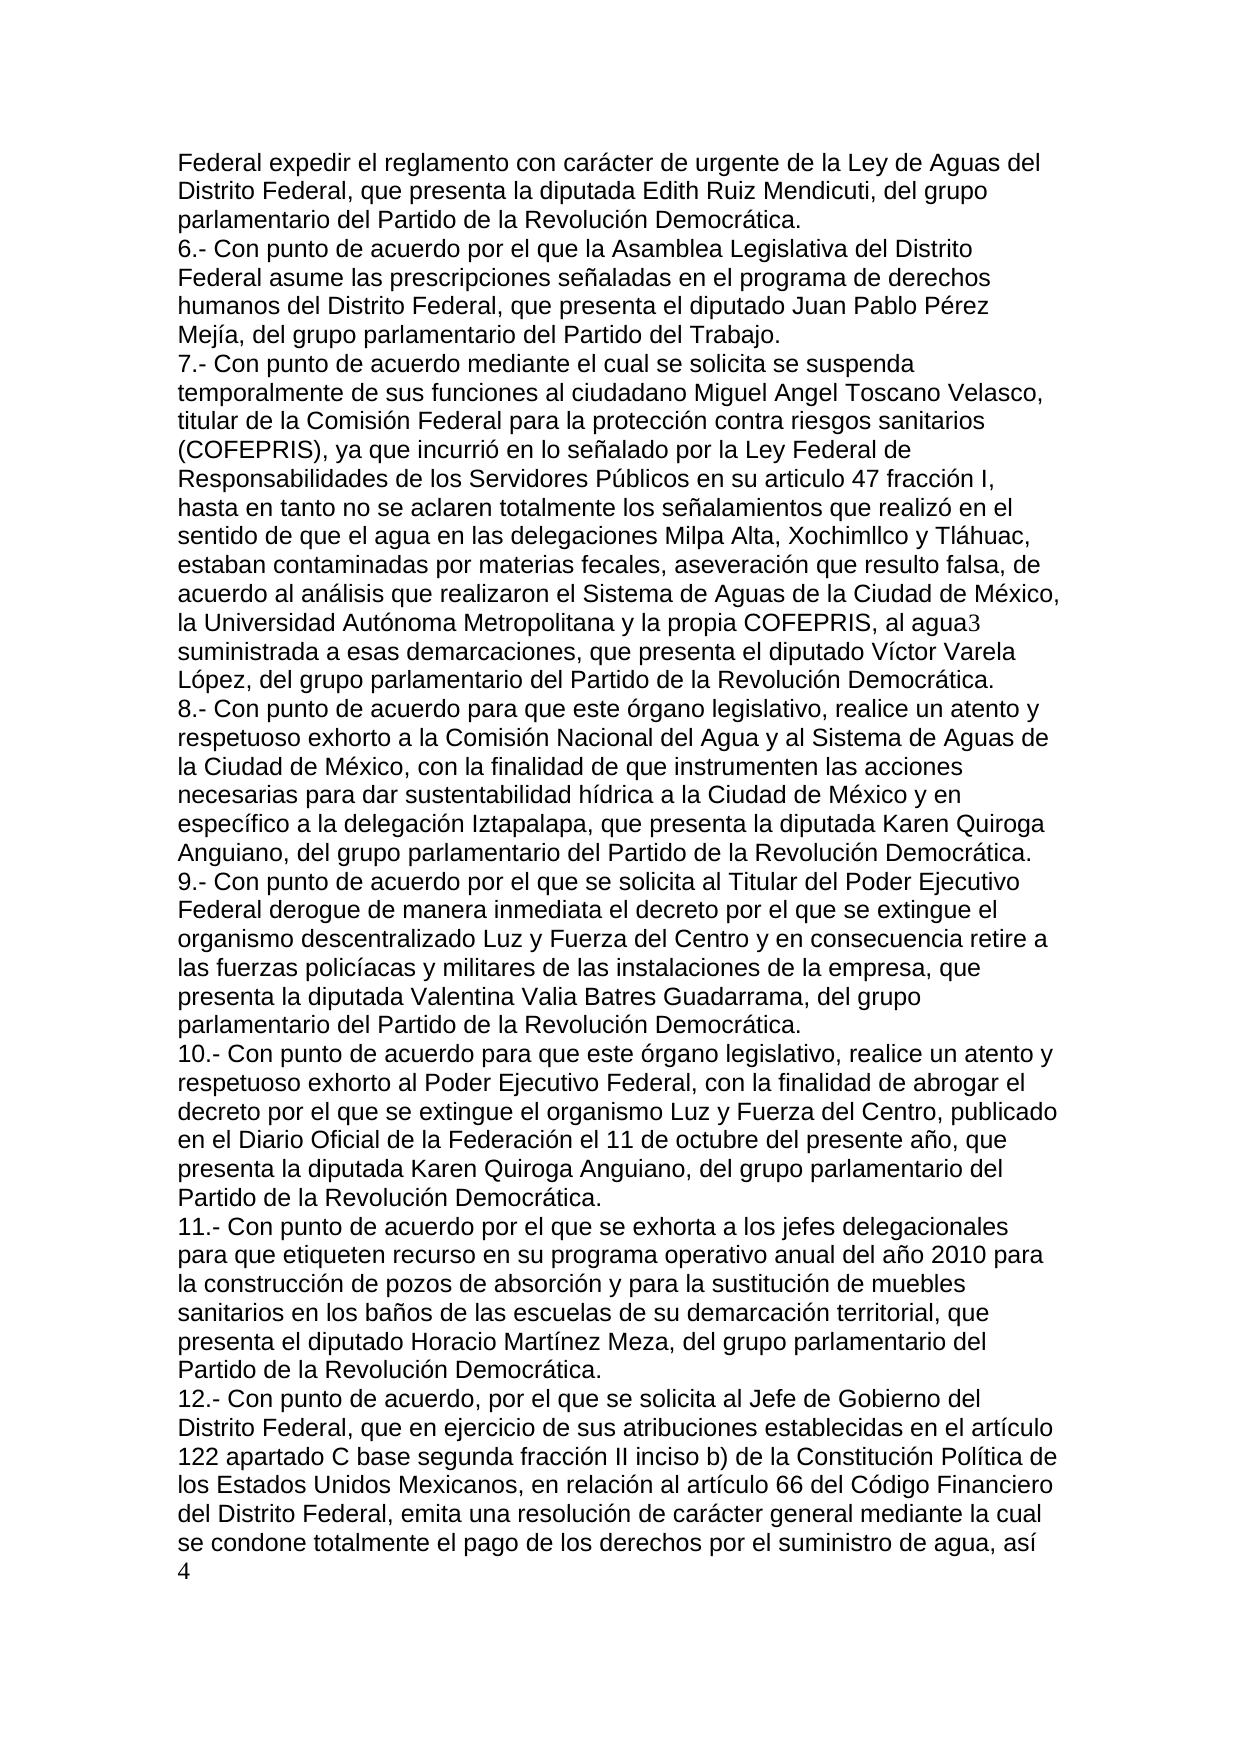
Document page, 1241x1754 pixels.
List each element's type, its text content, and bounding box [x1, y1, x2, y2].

text 8.- Con punto de acuerdo para que este órgano legislativo, realice un atento y respetuoso exhorto a la Comisión Nacional del Agua y al Sistema de Aguas de la Ciudad de México, con la finalidad de que instrumenten las acciones necesarias para dar sustentabilidad hídrica a la Ciudad de México y en específico a la delegación Iztapalapa, que presenta la diputada Karen Quiroga Anguiano, del grupo parlamentario del Partido de la Revolución Democrática. [177, 694, 1063, 866]
text 4 [177, 1556, 1063, 1585]
text 12.- Con punto de acuerdo, por el que se solicita al Jefe de Gobierno del Distrito Federal, que en ejercicio de sus atribuciones establecidas en el artículo 122 apartado C base segunda fracción II inciso b) de la Constitución Política de los Estados Unidos Mexicanos, en relación al artículo 66 del Código Financiero del Distrito Federal, emita una resolución de carácter general mediante la cual se condone totalmente el pago de los derechos por el suministro de agua, así [177, 1384, 1063, 1556]
text 9.- Con punto de acuerdo por el que se solicita al Titular del Poder Ejecutivo Federal derogue de manera inmediata el decreto por el que se extingue el organismo descentralizado Luz y Fuerza del Centro y en consecuencia retire a las fuerzas policíacas y militares de las instalaciones de la empresa, que presenta la diputada Valentina Valia Batres Guadarrama, del grupo parlamentario del Partido de la Revolución Democrática. [177, 866, 1063, 1039]
text 10.- Con punto de acuerdo para que este órgano legislativo, realice un atento y respetuoso exhorto al Poder Ejecutivo Federal, con la finalidad de abrogar el decreto por el que se extingue el organismo Luz y Fuerza del Centro, publicado en el Diario Oficial de la Federación el 11 de octubre del presente año, que presenta la diputada Karen Quiroga Anguiano, del grupo parlamentario del Partido de la Revolución Democrática. [177, 1039, 1063, 1211]
text 7.- Con punto de acuerdo mediante el cual se solicita se suspenda temporalmente de sus funciones al ciudadano Miguel Angel Toscano Velasco, titular de la Comisión Federal para la protección contra riesgos sanitarios (COFEPRIS), ya que incurrió en lo señalado por la Ley Federal de Responsabilidades de los Servidores Públicos en su articulo 47 fracción I, hasta en tanto no se aclaren totalmente los señalamientos que realizó en el sentido de que el agua en las delegaciones Milpa Alta, Xochimllco y Tláhuac, estaban contaminadas por materias fecales, aseveración que resulto falsa, de acuerdo al análisis que realizaron el Sistema de Aguas de la Ciudad de México, la Universidad Autónoma Metropolitana y la propia COFEPRIS, al agua3 [177, 349, 1063, 636]
text 11.- Con punto de acuerdo por el que se exhorta a los jefes delegacionales para que etiqueten recurso en su programa operativo anual del año 2010 para la construcción de pozos de absorción y para la sustitución de muebles sanitarios en los baños de las escuelas de su demarcación territorial, que presenta el diputado Horacio Martínez Meza, del grupo parlamentario del Partido de la Revolución Democrática. [177, 1211, 1063, 1384]
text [177, 148, 1063, 234]
text 6.- Con punto de acuerdo por el que la Asamblea Legislativa del Distrito Federal asume las prescripciones señaladas en el programa de derechos humanos del Distrito Federal, que presenta el diputado Juan Pablo Pérez Mejía, del grupo parlamentario del Partido del Trabajo. [177, 234, 1063, 349]
text suministrada a esas demarcaciones, que presenta el diputado Víctor Varela López, del grupo parlamentario del Partido de la Revolución Democrática. [177, 636, 1063, 694]
